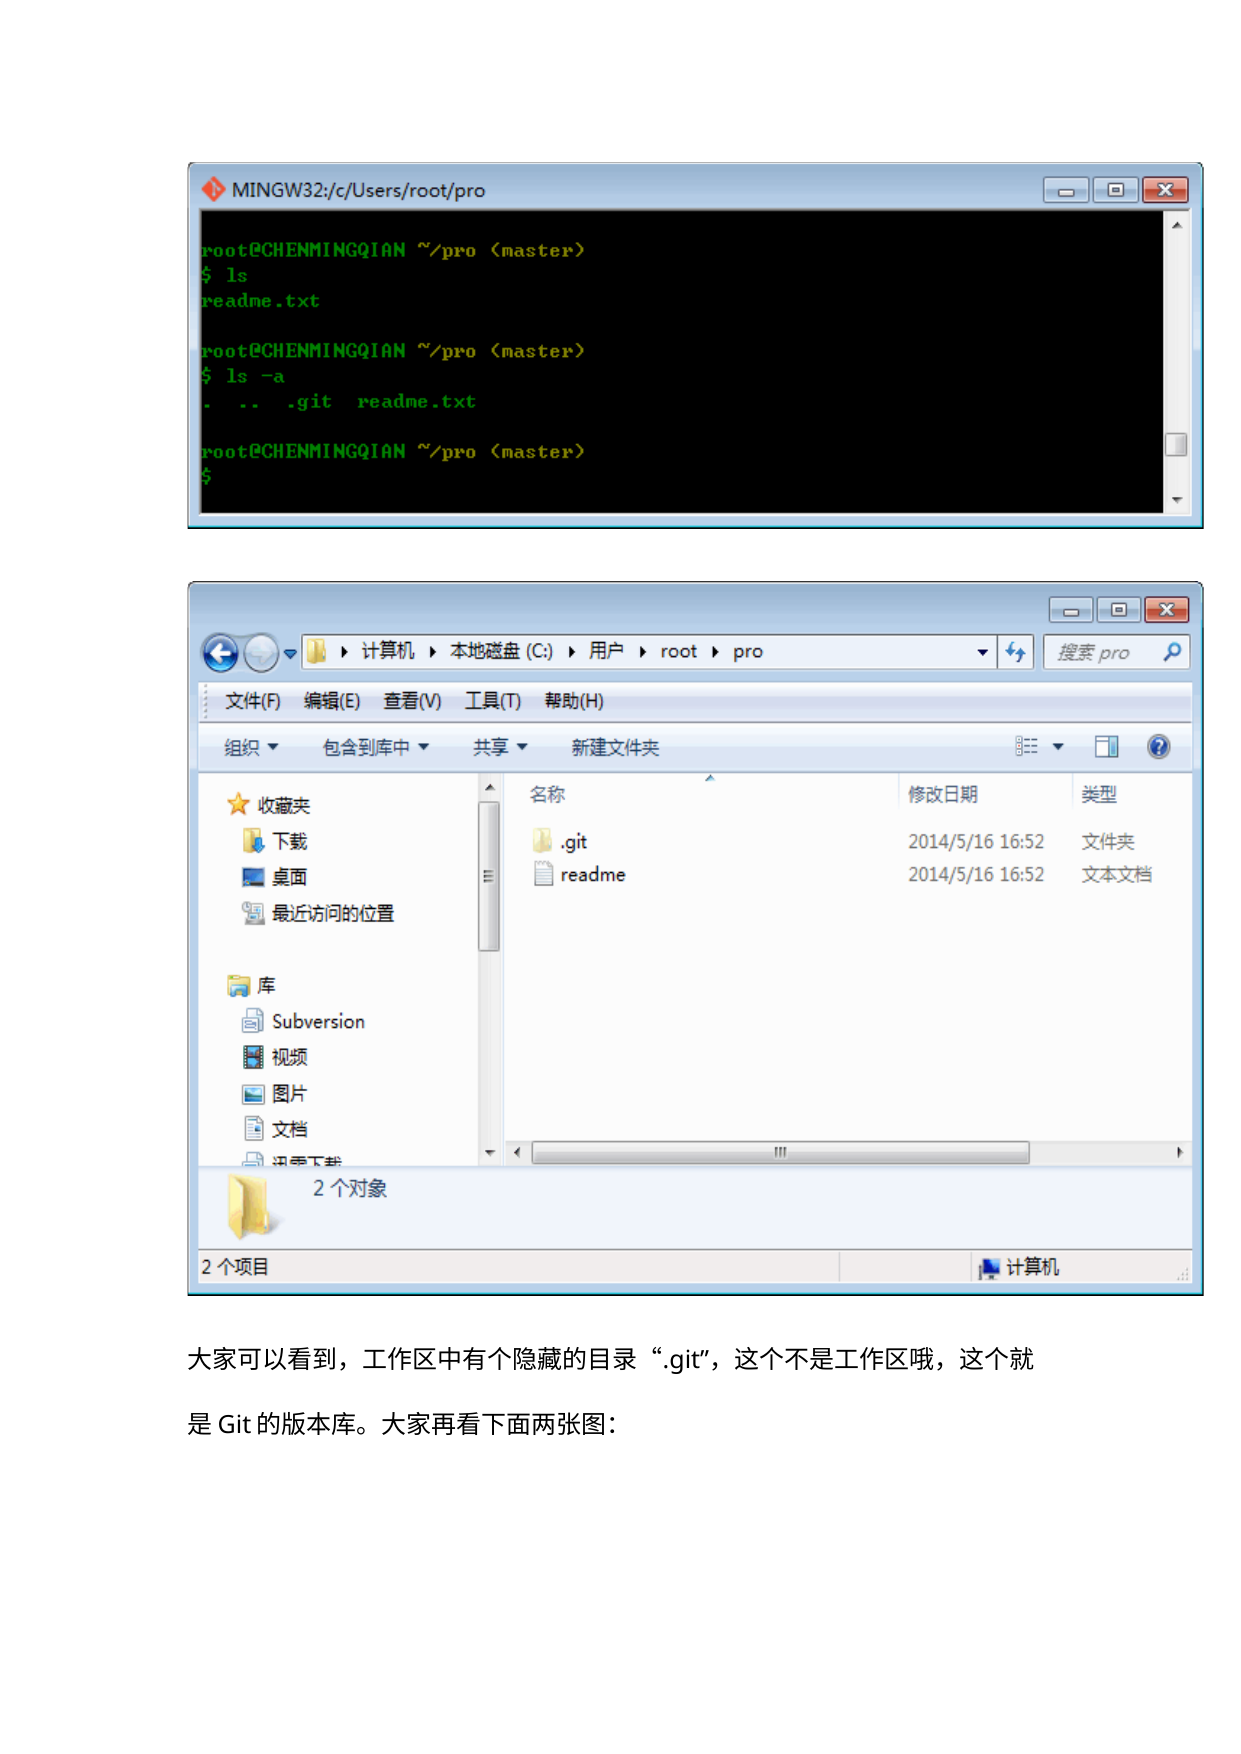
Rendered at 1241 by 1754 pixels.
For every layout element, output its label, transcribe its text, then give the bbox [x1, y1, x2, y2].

text 大家可以看到，工作区中有个隐藏的目录“.git”，这个不是工作区哦，这个就是Git的版本库。大家再看下面两张图： [187, 1325, 1053, 1455]
picture [187, 581, 1204, 1296]
picture [187, 162, 1204, 529]
